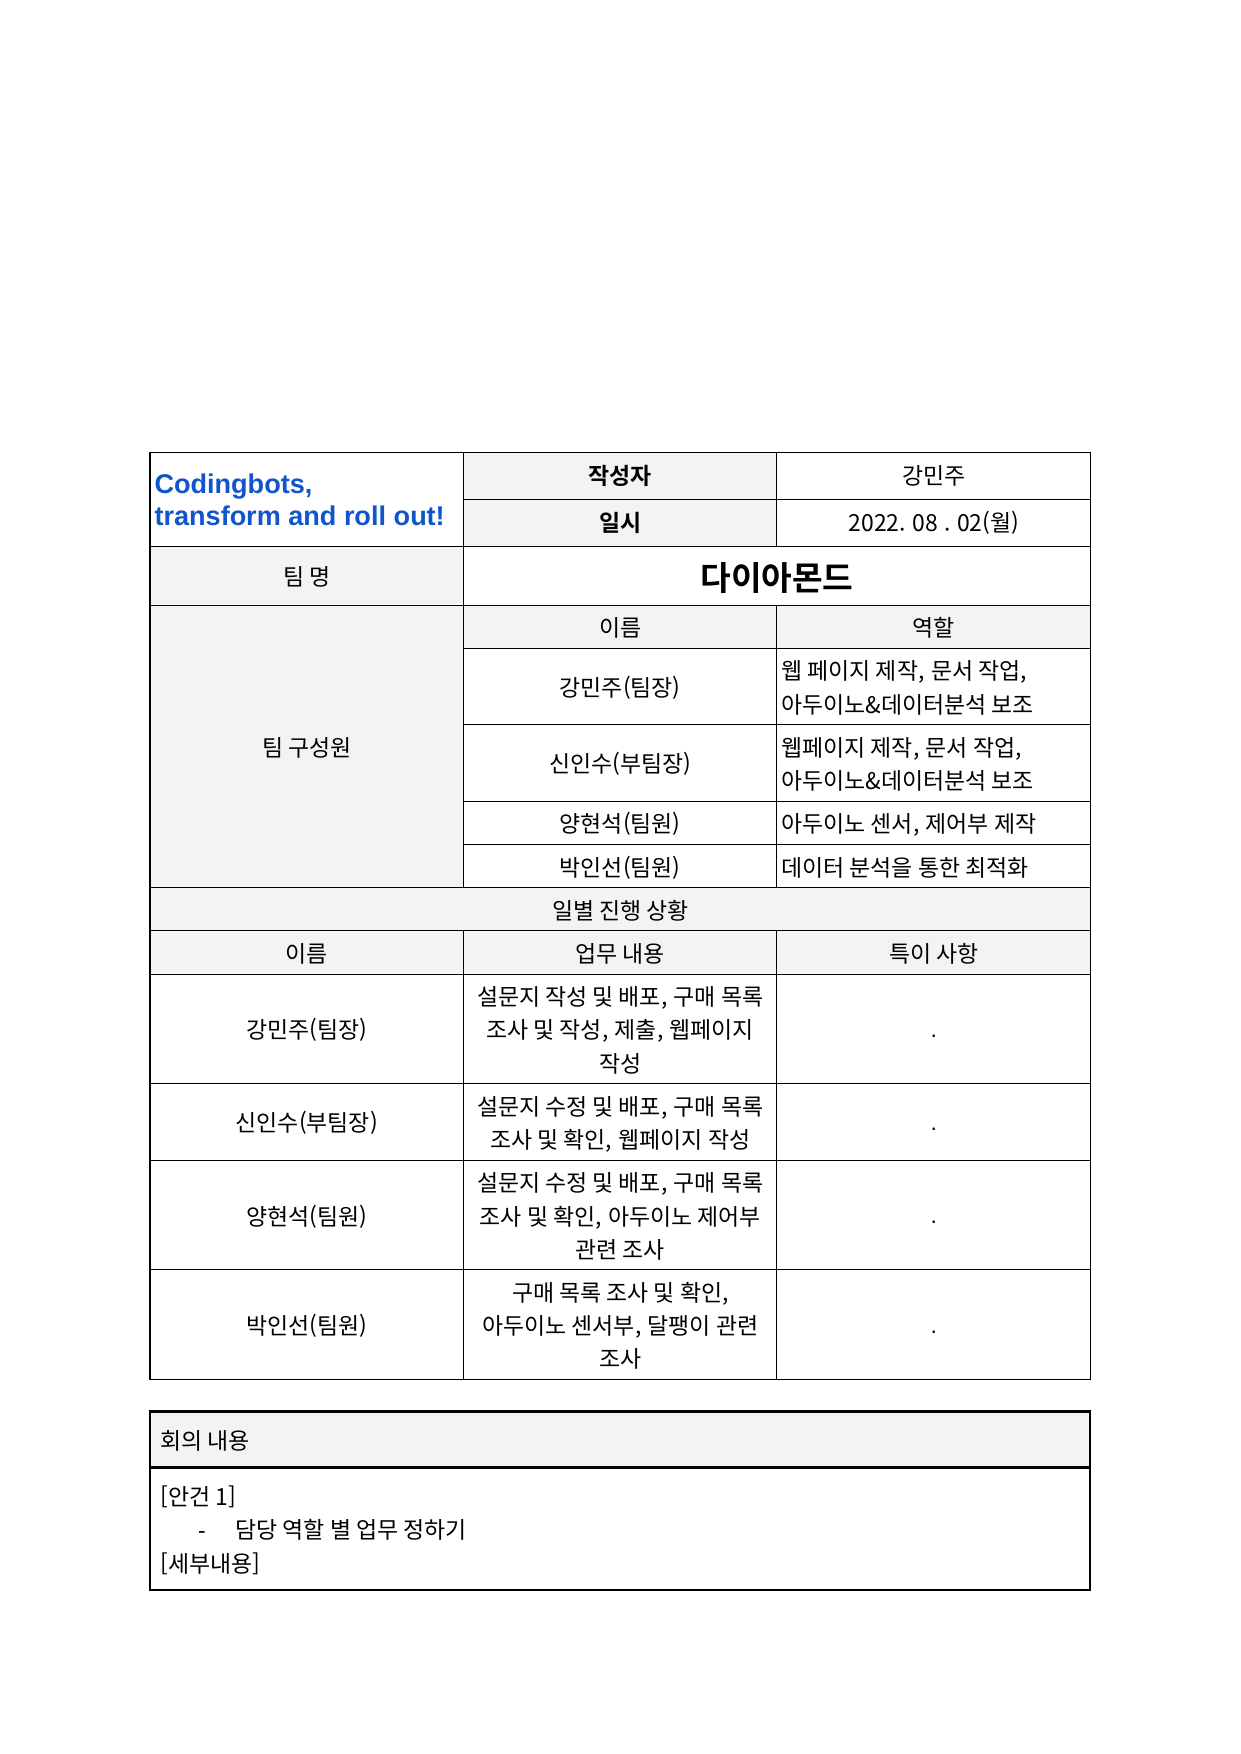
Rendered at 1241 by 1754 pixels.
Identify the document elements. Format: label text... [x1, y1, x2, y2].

table_cell 박인선(팀원) [151, 1270, 463, 1379]
table_cell 구매 목록 조사 및 확인, 아두이노 센서부, 달팽이 관련 조사 [464, 1270, 776, 1379]
table_cell . [777, 975, 1090, 1083]
table_cell 웹페이지 제작, 문서 작업, 아두이노&데이터분석 보조 [777, 725, 1090, 801]
table_cell 업무 내용 [464, 931, 776, 973]
table_cell 박인선(팀원) [464, 845, 776, 887]
table_cell 팀 구성원 [151, 606, 463, 887]
table_cell 다이아몬드 [464, 547, 1090, 604]
table_cell 강민주(팀장) [151, 975, 463, 1083]
table_cell . [777, 1161, 1090, 1269]
table_cell 2022. 08 . 02(월) [777, 500, 1090, 546]
table_cell 일시 [464, 500, 776, 546]
table_cell 특이 사항 [777, 931, 1090, 973]
table_cell . [777, 1270, 1090, 1379]
table_cell 웹 페이지 제작, 문서 작업, 아두이노&데이터분석 보조 [777, 649, 1090, 724]
table_cell 이름 [151, 931, 463, 973]
table_cell 이름 [464, 606, 776, 648]
table_cell . [777, 1084, 1090, 1160]
table_cell 양현석(팀원) [464, 802, 776, 844]
table_cell 팀 명 [151, 547, 463, 604]
table_header Codingbots, transform and roll out! [151, 453, 463, 546]
table_cell 설문지 수정 및 배포, 구매 목록 조사 및 확인, 웹페이지 작성 [464, 1084, 776, 1160]
table_cell 역할 [777, 606, 1090, 648]
table_cell 데이터 분석을 통한 최적화 [777, 845, 1090, 887]
table_header 회의 내용 [151, 1413, 1089, 1466]
table_cell 아두이노 센서, 제어부 제작 [777, 802, 1090, 844]
table_cell 양현석(팀원) [151, 1161, 463, 1269]
table_cell 일별 진행 상황 [151, 888, 1090, 930]
table_cell 신인수(부팀장) [464, 725, 776, 801]
table_header 작성자 [464, 453, 776, 499]
table_header 강민주 [777, 453, 1090, 499]
table_cell 신인수(부팀장) [151, 1084, 463, 1160]
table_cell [151, 1469, 1089, 1589]
table_cell 설문지 수정 및 배포, 구매 목록 조사 및 확인, 아두이노 제어부 관련 조사 [464, 1161, 776, 1269]
table_cell 강민주(팀장) [464, 649, 776, 724]
table_cell 설문지 작성 및 배포, 구매 목록 조사 및 작성, 제출, 웹페이지 작성 [464, 975, 776, 1083]
